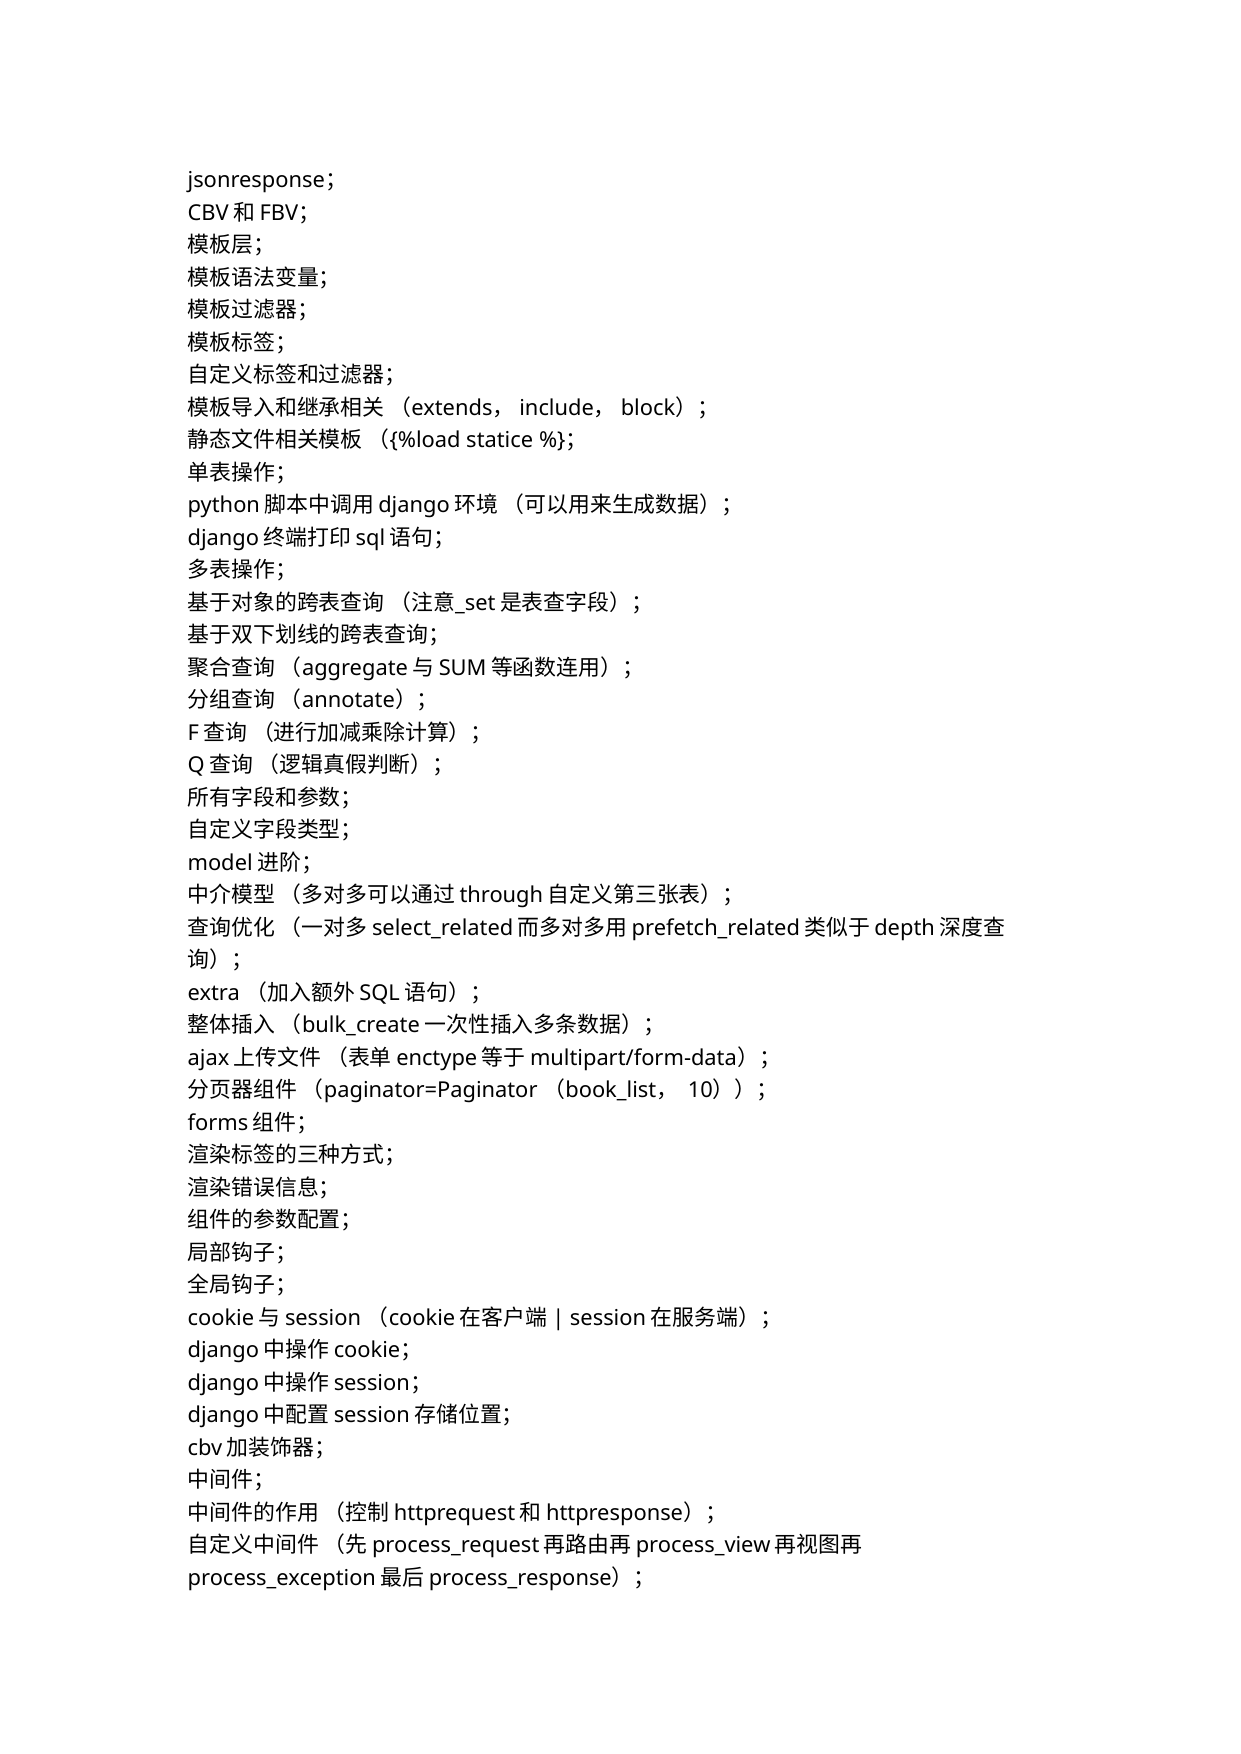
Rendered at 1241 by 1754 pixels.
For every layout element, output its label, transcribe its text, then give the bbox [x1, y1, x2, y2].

text 单表操作； [187, 454, 1053, 487]
text 局部钩子； [187, 1234, 1053, 1267]
text forms组件； [187, 1104, 1053, 1137]
text jsonresponse； [187, 162, 1053, 194]
text python脚本中调用django环境 （可以用来生成数据）； [187, 487, 1053, 519]
text 基于对象的跨表查询 （注意_set是表查字段）； [187, 584, 1053, 617]
text 自定义中间件 （先process_request再路由再process_view再视图再process_exception最后process_response）； [187, 1527, 1053, 1592]
text 整体插入 （bulk_create一次性插入多条数据）； [187, 1007, 1053, 1039]
text 组件的参数配置； [187, 1202, 1053, 1234]
text 基于双下划线的跨表查询； [187, 617, 1053, 649]
text 中间件的作用 （控制httprequest和httpresponse）； [187, 1494, 1053, 1527]
text CBV和FBV； [187, 194, 1053, 227]
text model进阶； [187, 844, 1053, 877]
text 自定义字段类型； [187, 812, 1053, 844]
text 模板过滤器； [187, 292, 1053, 324]
text ajax上传文件 （表单enctype等于multipart/form-data）； [187, 1039, 1053, 1072]
text cbv加装饰器； [187, 1429, 1053, 1462]
text 全局钩子； [187, 1267, 1053, 1299]
text 模板标签； [187, 324, 1053, 357]
text django中操作session； [187, 1364, 1053, 1397]
text 模板导入和继承相关 （extends， include， block）； [187, 389, 1053, 422]
text 查询优化 （一对多select_related而多对多用prefetch_related类似于depth深度查询）； [187, 909, 1053, 974]
text 自定义标签和过滤器； [187, 357, 1053, 389]
text django终端打印sql语句； [187, 519, 1053, 552]
text 分页器组件 （paginator=Paginator （book_list， 10））； [187, 1072, 1053, 1104]
text 中介模型 （多对多可以通过through自定义第三张表）； [187, 877, 1053, 909]
text 多表操作； [187, 552, 1053, 584]
text 中间件； [187, 1462, 1053, 1494]
text 模板语法变量； [187, 259, 1053, 292]
text Q查询 （逻辑真假判断）； [187, 747, 1053, 779]
text extra （加入额外SQL语句）； [187, 974, 1053, 1007]
text 渲染错误信息； [187, 1169, 1053, 1202]
text 所有字段和参数； [187, 779, 1053, 812]
text 模板层； [187, 227, 1053, 259]
text 聚合查询 （aggregate与SUM等函数连用）； [187, 649, 1053, 682]
text F查询 （进行加减乘除计算）； [187, 714, 1053, 747]
text django中配置session存储位置； [187, 1397, 1053, 1429]
text django中操作cookie； [187, 1332, 1053, 1364]
text 静态文件相关模板 （{%load statice %}； [187, 422, 1053, 454]
text 渲染标签的三种方式； [187, 1137, 1053, 1169]
text 分组查询 （annotate）； [187, 682, 1053, 714]
text cookie与session （cookie在客户端 | session在服务端）； [187, 1299, 1053, 1332]
